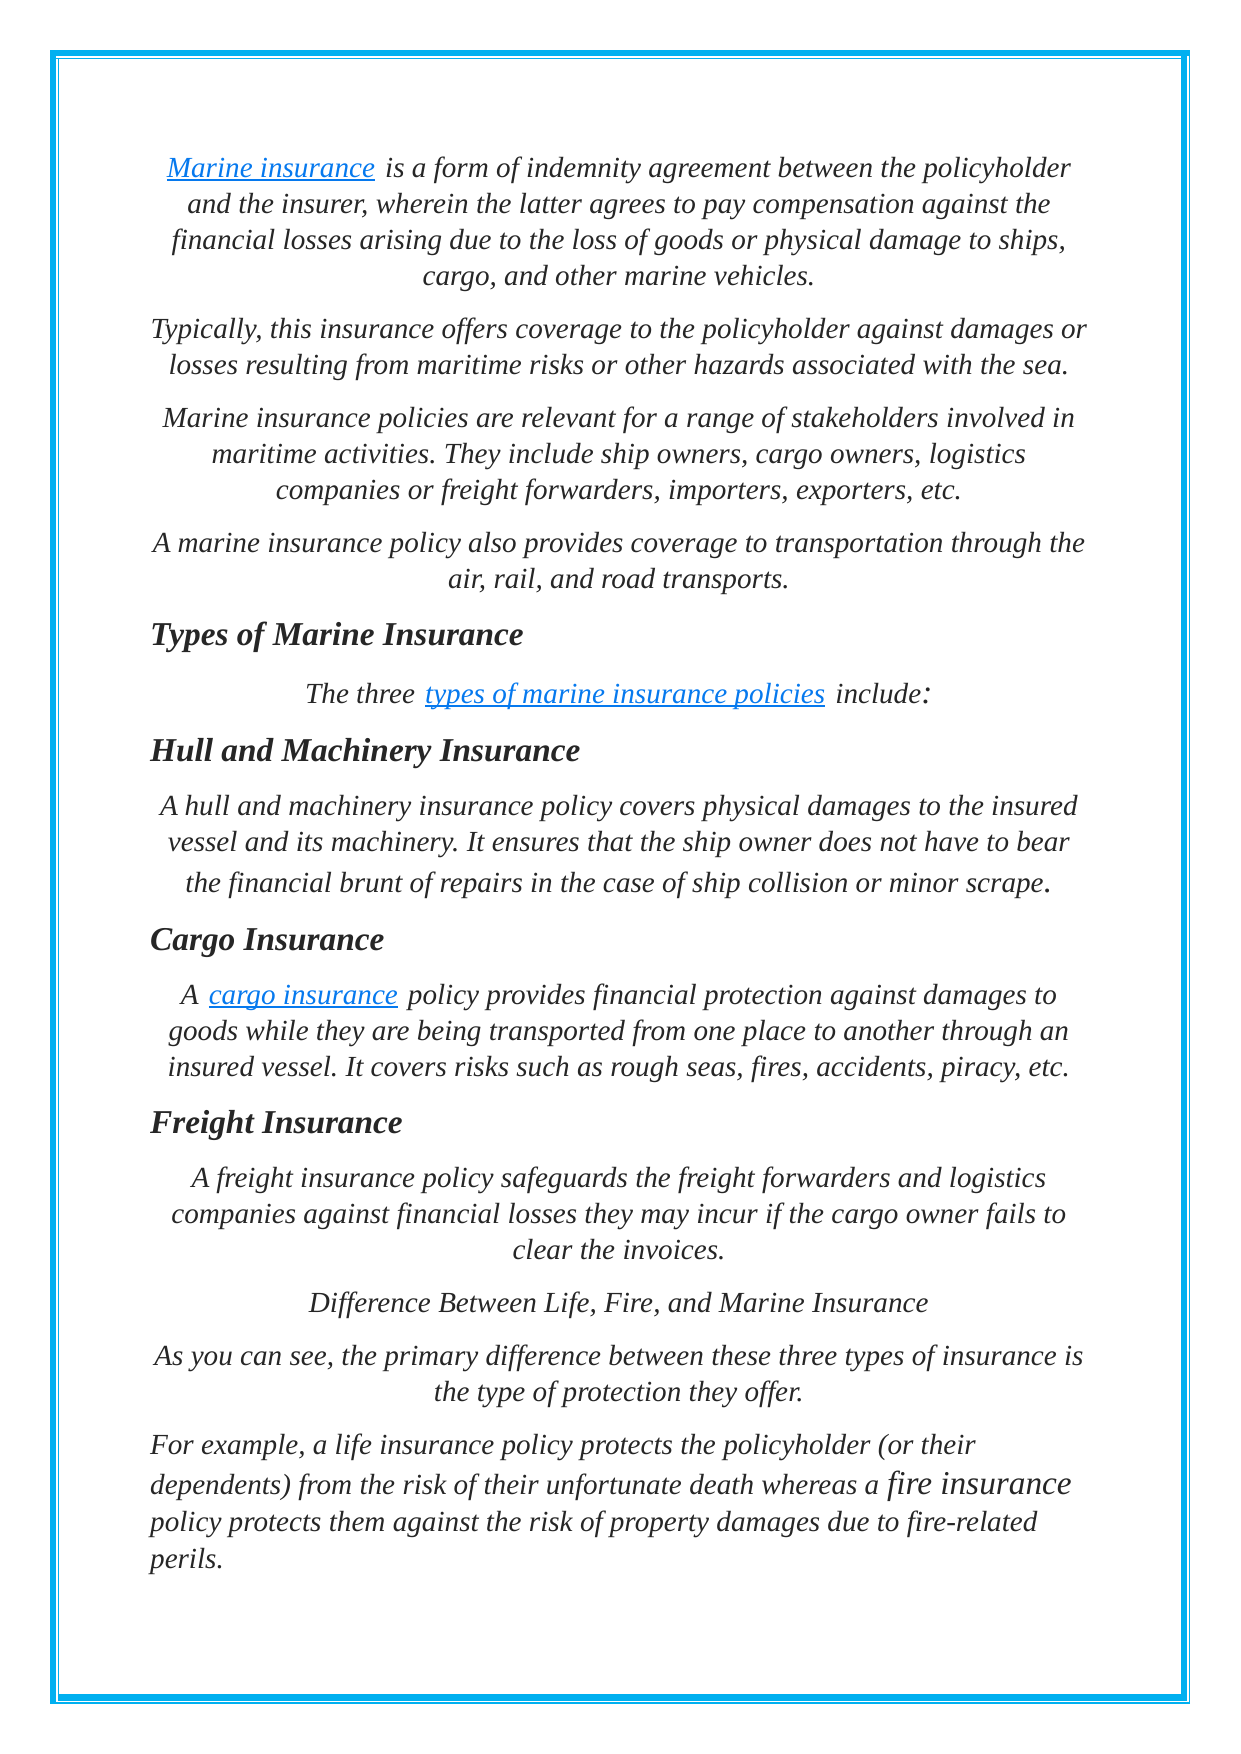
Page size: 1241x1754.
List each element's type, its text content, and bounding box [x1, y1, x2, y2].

text The three types of marine insurance policies include: [150, 672, 1090, 711]
text For example, a life insurance policy protects the policyholder (or their dependents) from the risk of their unfortunate death whereas a fire insurance policy protects them against the risk of property damages due to fire-related perils. [150, 1427, 1090, 1574]
text Difference Between Life, Fire, and Marine Insurance [150, 1285, 1090, 1319]
text Typically, this insurance offers coverage to the policyholder against damages or losses resulting from maritime risks or other hazards associated with the sea. [150, 311, 1090, 381]
text Marine insurance is a form of indemnity agreement between the policyholder and the insurer, wherein the latter agrees to pay compensation against the financial losses arising due to the loss of goods or physical damage to ships, cargo, and other marine vehicles. [150, 150, 1090, 292]
text A freight insurance policy safeguards the freight forwarders and logistics companies against financial losses they may incur if the cargo owner fails to clear the invoices. [150, 1160, 1090, 1266]
text Hull and Machinery Insurance [150, 730, 1090, 769]
text Types of Marine Insurance [150, 614, 1090, 653]
text As you can see, the primary difference between these three types of insurance is the type of protection they offer. [150, 1338, 1090, 1408]
text A marine insurance policy also provides coverage to transportation through the air, rail, and road transports. [150, 525, 1090, 595]
text Marine insurance policies are relevant for a range of stakeholders involved in maritime activities. They include ship owners, cargo owners, logistics companies or freight forwarders, importers, exporters, etc. [150, 400, 1090, 506]
text Cargo Insurance [150, 919, 1090, 957]
text A cargo insurance policy provides financial protection against damages to goods while they are being transported from one place to another through an insured vessel. It covers risks such as rough seas, fires, accidents, piracy, etc. [150, 977, 1090, 1083]
text A hull and machinery insurance policy covers physical damages to the insured vessel and its machinery. It ensures that the ship owner does not have to bear the financial brunt of repairs in the case of ship collision or minor scrape. [150, 788, 1090, 899]
text Freight Insurance [150, 1102, 1090, 1141]
